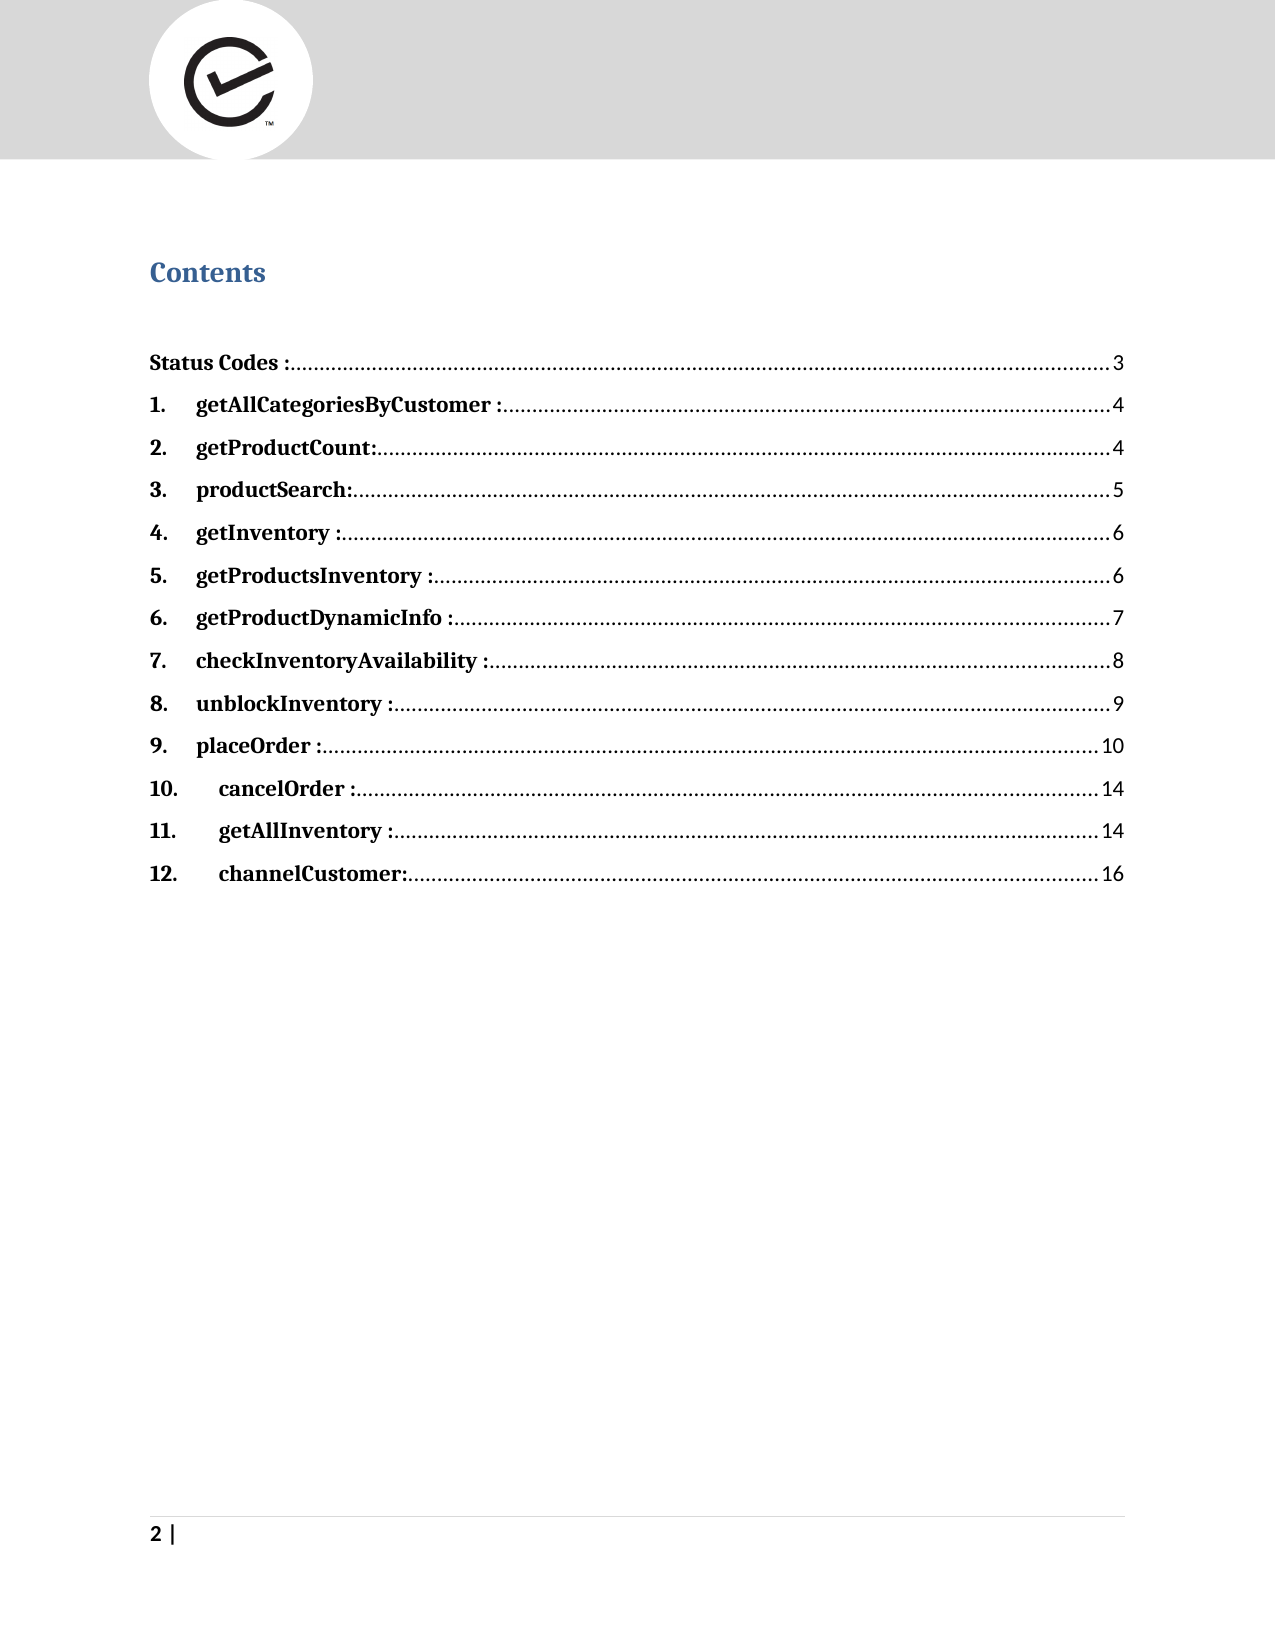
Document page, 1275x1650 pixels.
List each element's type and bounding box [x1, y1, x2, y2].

picture [184, 37, 278, 131]
